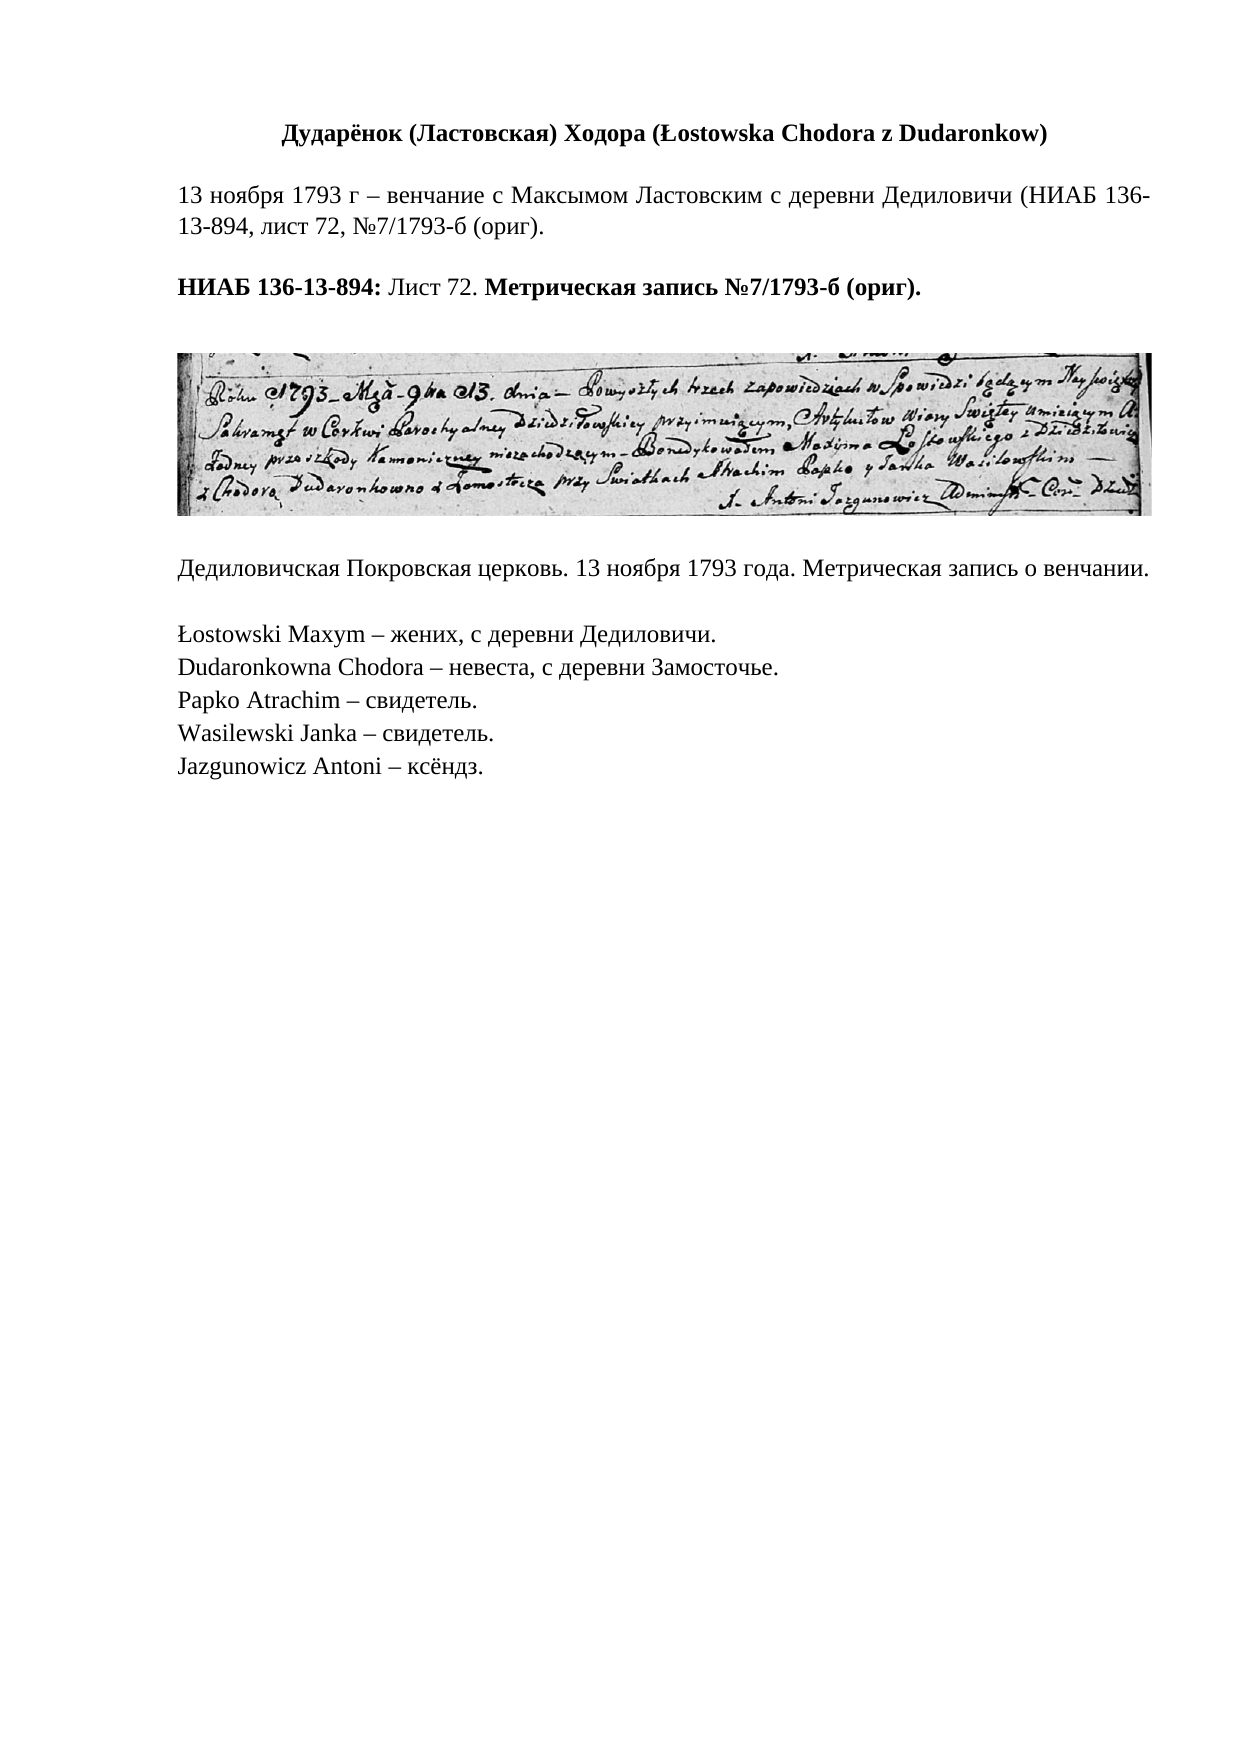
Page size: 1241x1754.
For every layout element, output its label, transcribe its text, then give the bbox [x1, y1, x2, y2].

text Jazgunowicz Antoni – ксёндз. [177, 751, 1152, 780]
picture [177, 353, 1152, 516]
text Papko Atrachim – свидетель. [177, 685, 1152, 714]
text Dudaronkowna Chodora – невеста, с деревни Замосточье. [177, 652, 1152, 681]
text НИАБ 136-13-894: Лист 72. Метрическая запись №7/1793-б (ориг). [177, 272, 1152, 301]
text 13 ноября 1793 г – венчание с Максымом Ластовским с деревни Дедиловичи (НИАБ 136-13-894, лист 72, №7/1793-б (ориг). [177, 180, 1152, 240]
text Wasilewski Janka – свидетель. [177, 718, 1152, 747]
text Дедиловичская Покровская церковь. 13 ноября 1793 года. Метрическая запись о венчании. [177, 553, 1152, 582]
text Дударёнок (Ластовская) Ходора (Łostowska Chodora z Dudaronkow) [177, 118, 1152, 147]
text Łostowski Maxym – жених, с деревни Дедиловичи. [177, 619, 1152, 648]
